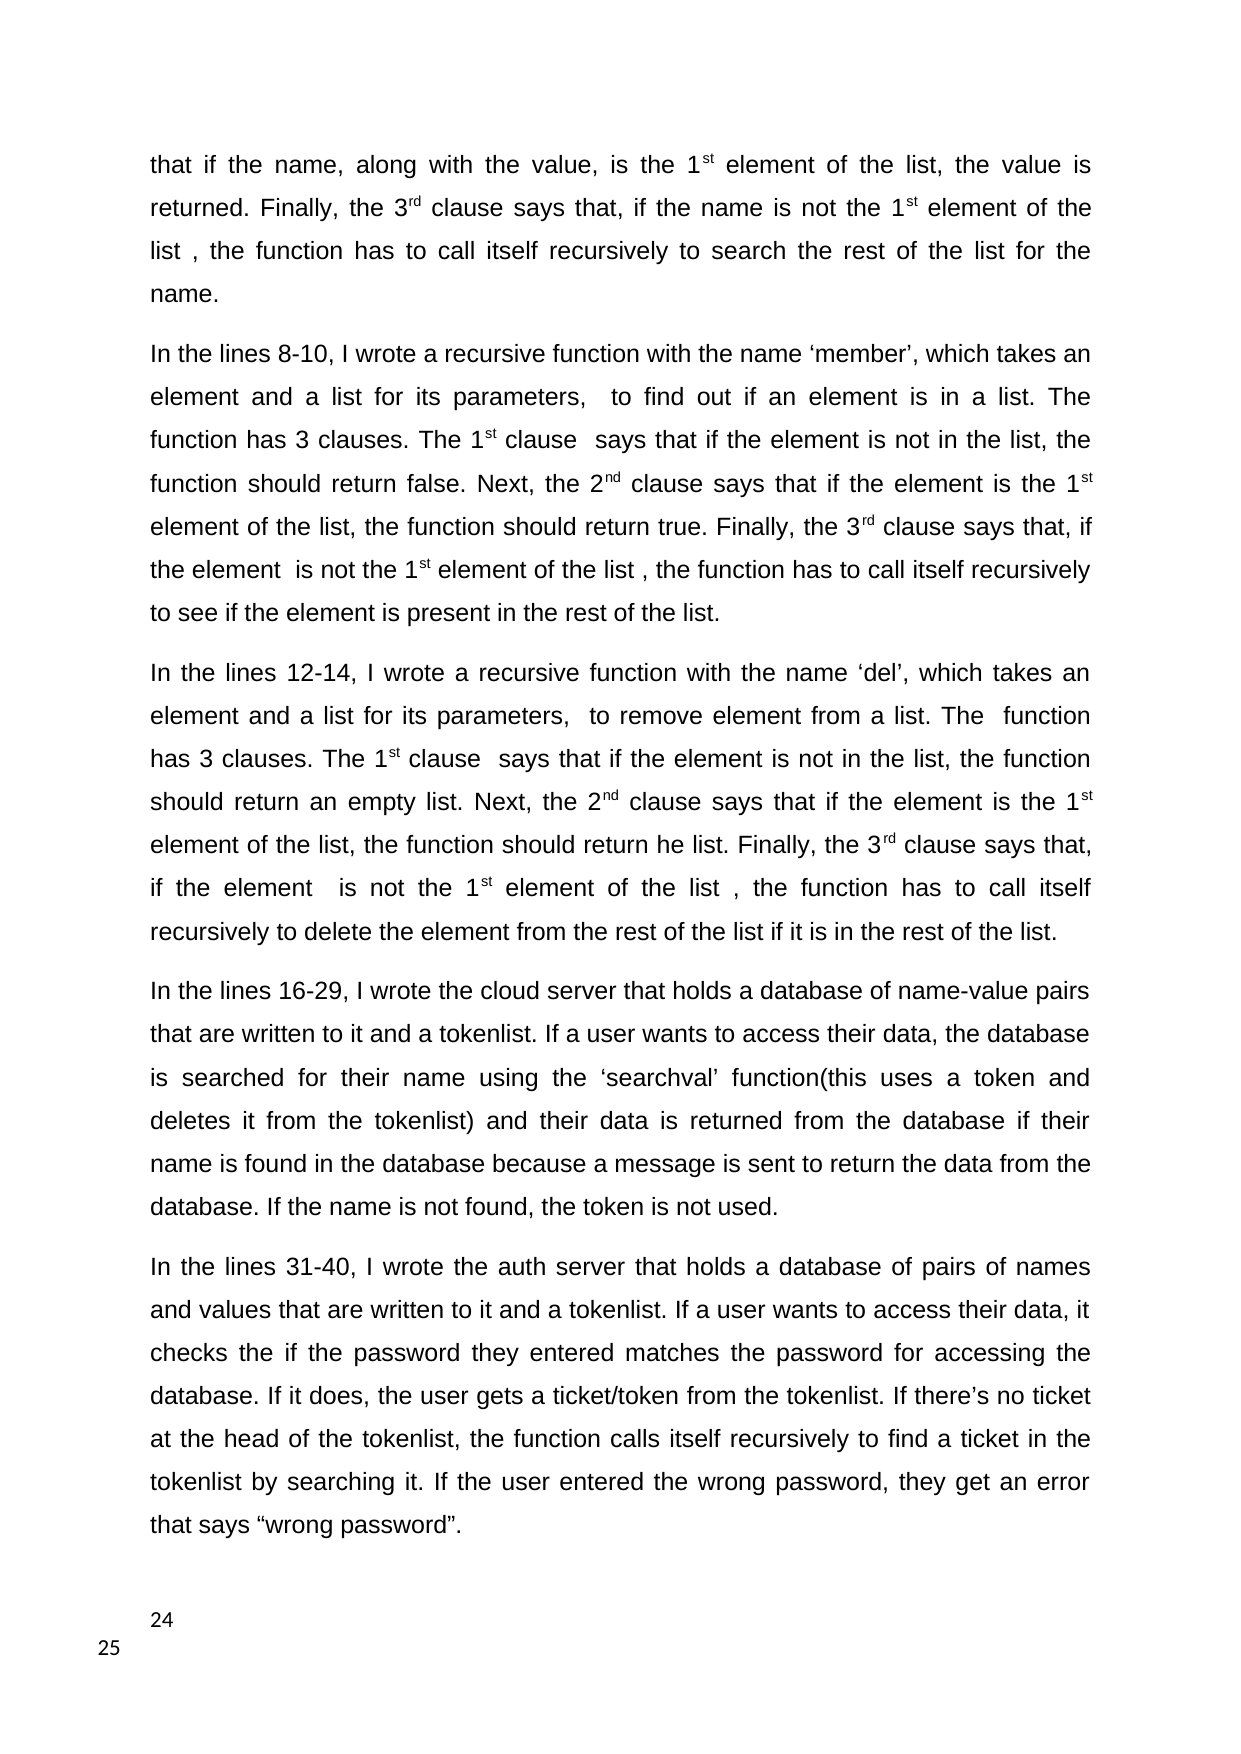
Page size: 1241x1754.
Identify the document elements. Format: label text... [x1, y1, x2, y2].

text In the lines 31-40, I wrote the auth server that holds a database of pairs of names and values that are written to it and a tokenlist. If a user wants to access their data, it checks the if the password they entered matches the password for accessing the database. If it does, the user gets a ticket/token from the tokenlist. If there’s no ticket at the head of the tokenlist, the function calls itself recursively to find a ticket in the tokenlist by searching it. If the user entered the wrong password, they get an error that says “wrong password”. [150, 1252, 1092, 1539]
text In the lines 8-10, I wrote a recursive function with the name ‘member’, which takes an element and a list for its parameters, to find out if an element is in a list. The function has 3 clauses. The 1st clause says that if the element is not in the list, the function should return false. Next, the 2nd clause says that if the element is the 1st element of the list, the function should return true. Finally, the 3rd clause says that, if the element is not the 1st element of the list , the function has to call itself recursively to see if the element is present in the rest of the list. [150, 339, 1092, 627]
text In the lines 12-14, I wrote a recursive function with the name ‘del’, which takes an element and a list for its parameters, to remove element from a list. The function has 3 clauses. The 1st clause says that if the element is not in the list, the function should return an empty list. Next, the 2nd clause says that if the element is the 1st element of the list, the function should return he list. Finally, the 3rd clause says that, if the element is not the 1st element of the list , the function has to call itself recursively to delete the element from the rest of the list if it is in the rest of the list. [150, 658, 1092, 945]
text In the lines 16-29, I wrote the cloud server that holds a database of name-value pairs that are written to it and a tokenlist. If a user wants to access their data, the database is searched for their name using the ‘searchval’ function(this uses a token and deletes it from the tokenlist) and their data is returned from the database if their name is found in the database because a message is sent to return the data from the database. If the name is not found, the token is not used. [150, 976, 1092, 1221]
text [150, 150, 1092, 308]
